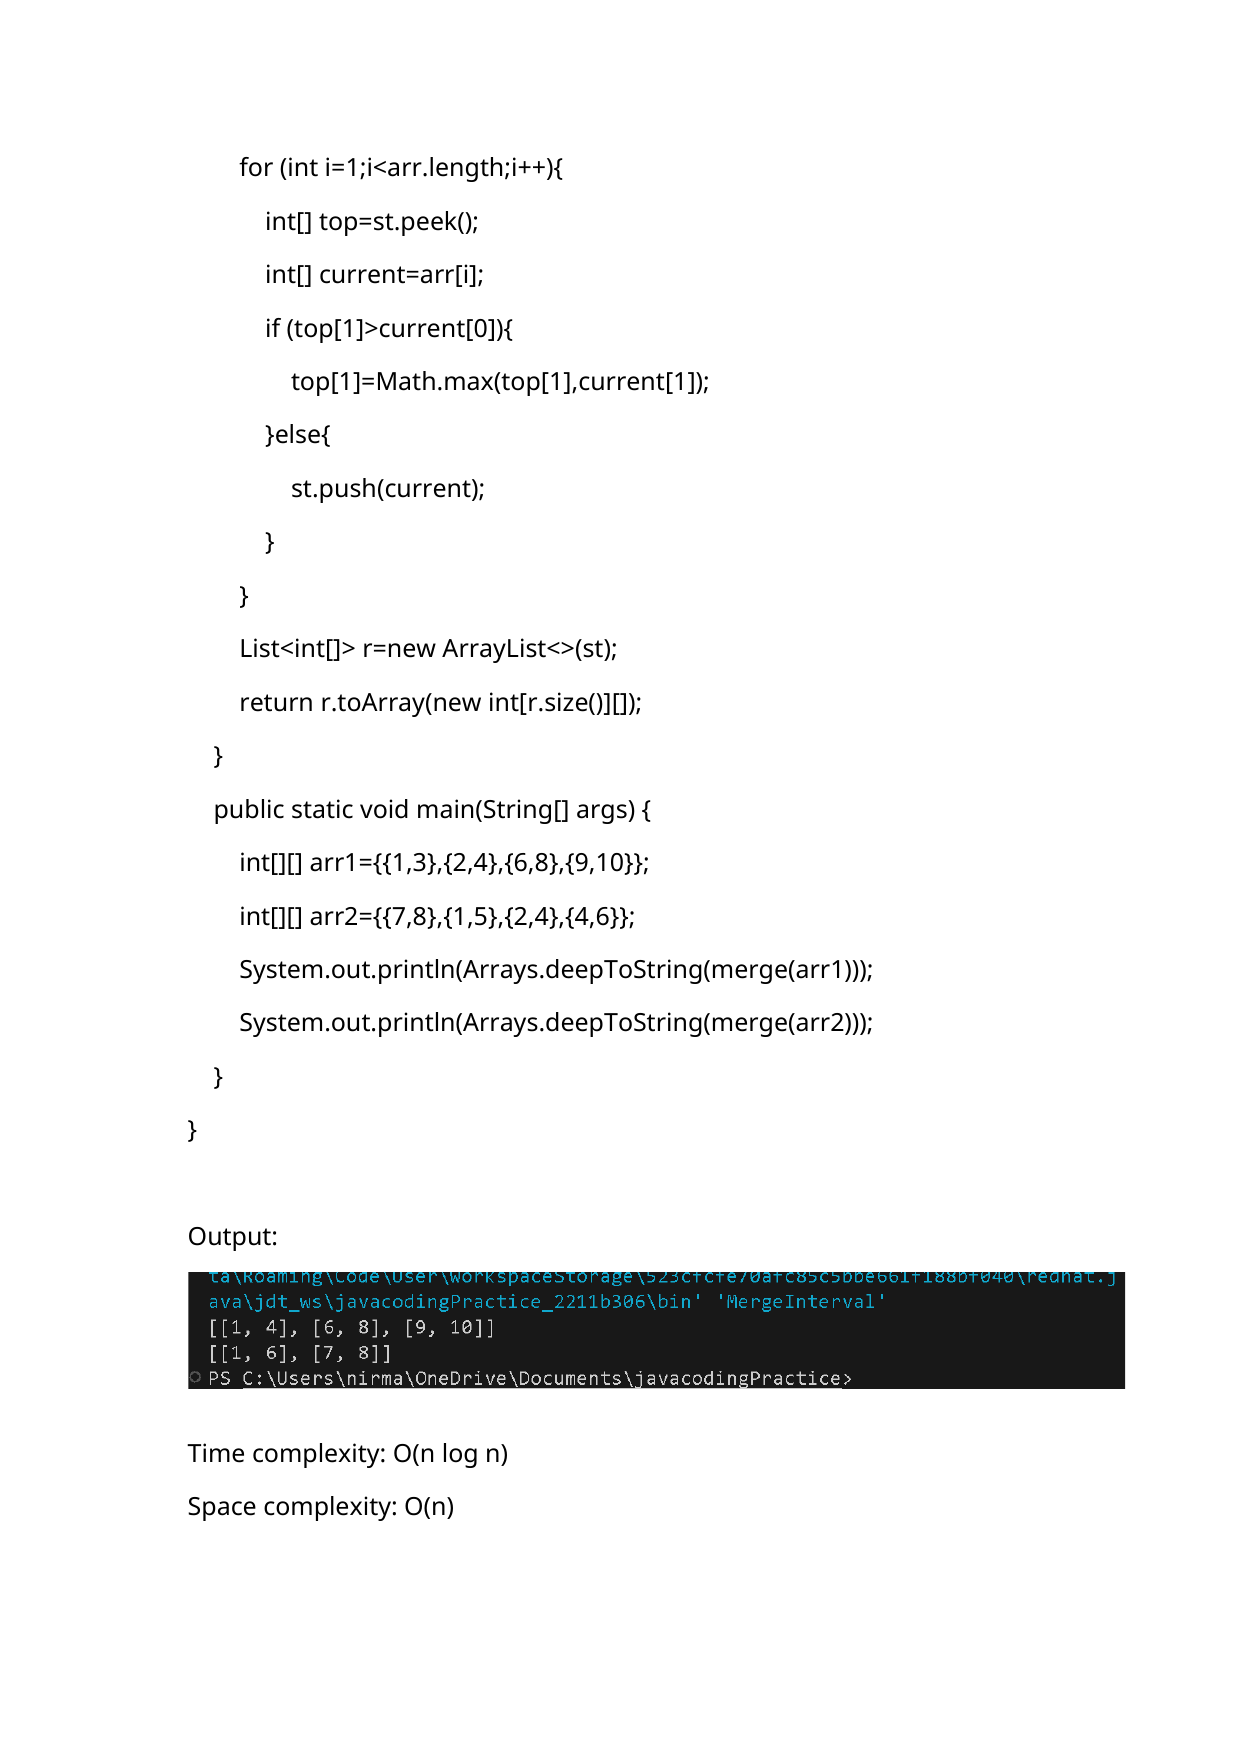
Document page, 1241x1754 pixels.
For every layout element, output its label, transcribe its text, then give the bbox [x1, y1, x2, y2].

text } [187, 1058, 1090, 1092]
text int[][] arr1={{1,3},{2,4},{6,8},{9,10}}; [187, 845, 1090, 879]
text int[] top=st.peek(); [187, 203, 1090, 237]
text Output: [187, 1219, 1090, 1253]
text } [187, 1112, 1090, 1146]
text System.out.println(Arrays.deepToString(merge(arr1))); [187, 952, 1090, 986]
text List<int[]> r=new ArrayList<>(st); [187, 631, 1090, 665]
text return r.toArray(new int[r.size()][]); [187, 684, 1090, 718]
text } [187, 738, 1090, 772]
text int[] current=arr[i]; [187, 257, 1090, 291]
text top[1]=Math.max(top[1],current[1]); [187, 364, 1090, 398]
text Time complexity: O(n log n) [187, 1388, 1090, 1469]
picture [187, 1272, 1125, 1388]
text Space complexity: O(n) [187, 1489, 1090, 1523]
text } [187, 577, 1090, 612]
text } [187, 524, 1090, 558]
text if (top[1]>current[0]){ [187, 310, 1090, 344]
text st.push(current); [187, 471, 1090, 505]
text }else{ [187, 417, 1090, 451]
text System.out.println(Arrays.deepToString(merge(arr2))); [187, 1005, 1090, 1039]
text public static void main(String[] args) { [187, 791, 1090, 825]
text int[][] arr2={{7,8},{1,5},{2,4},{4,6}}; [187, 898, 1090, 932]
text for (int i=1;i<arr.length;i++){ [187, 150, 1090, 184]
